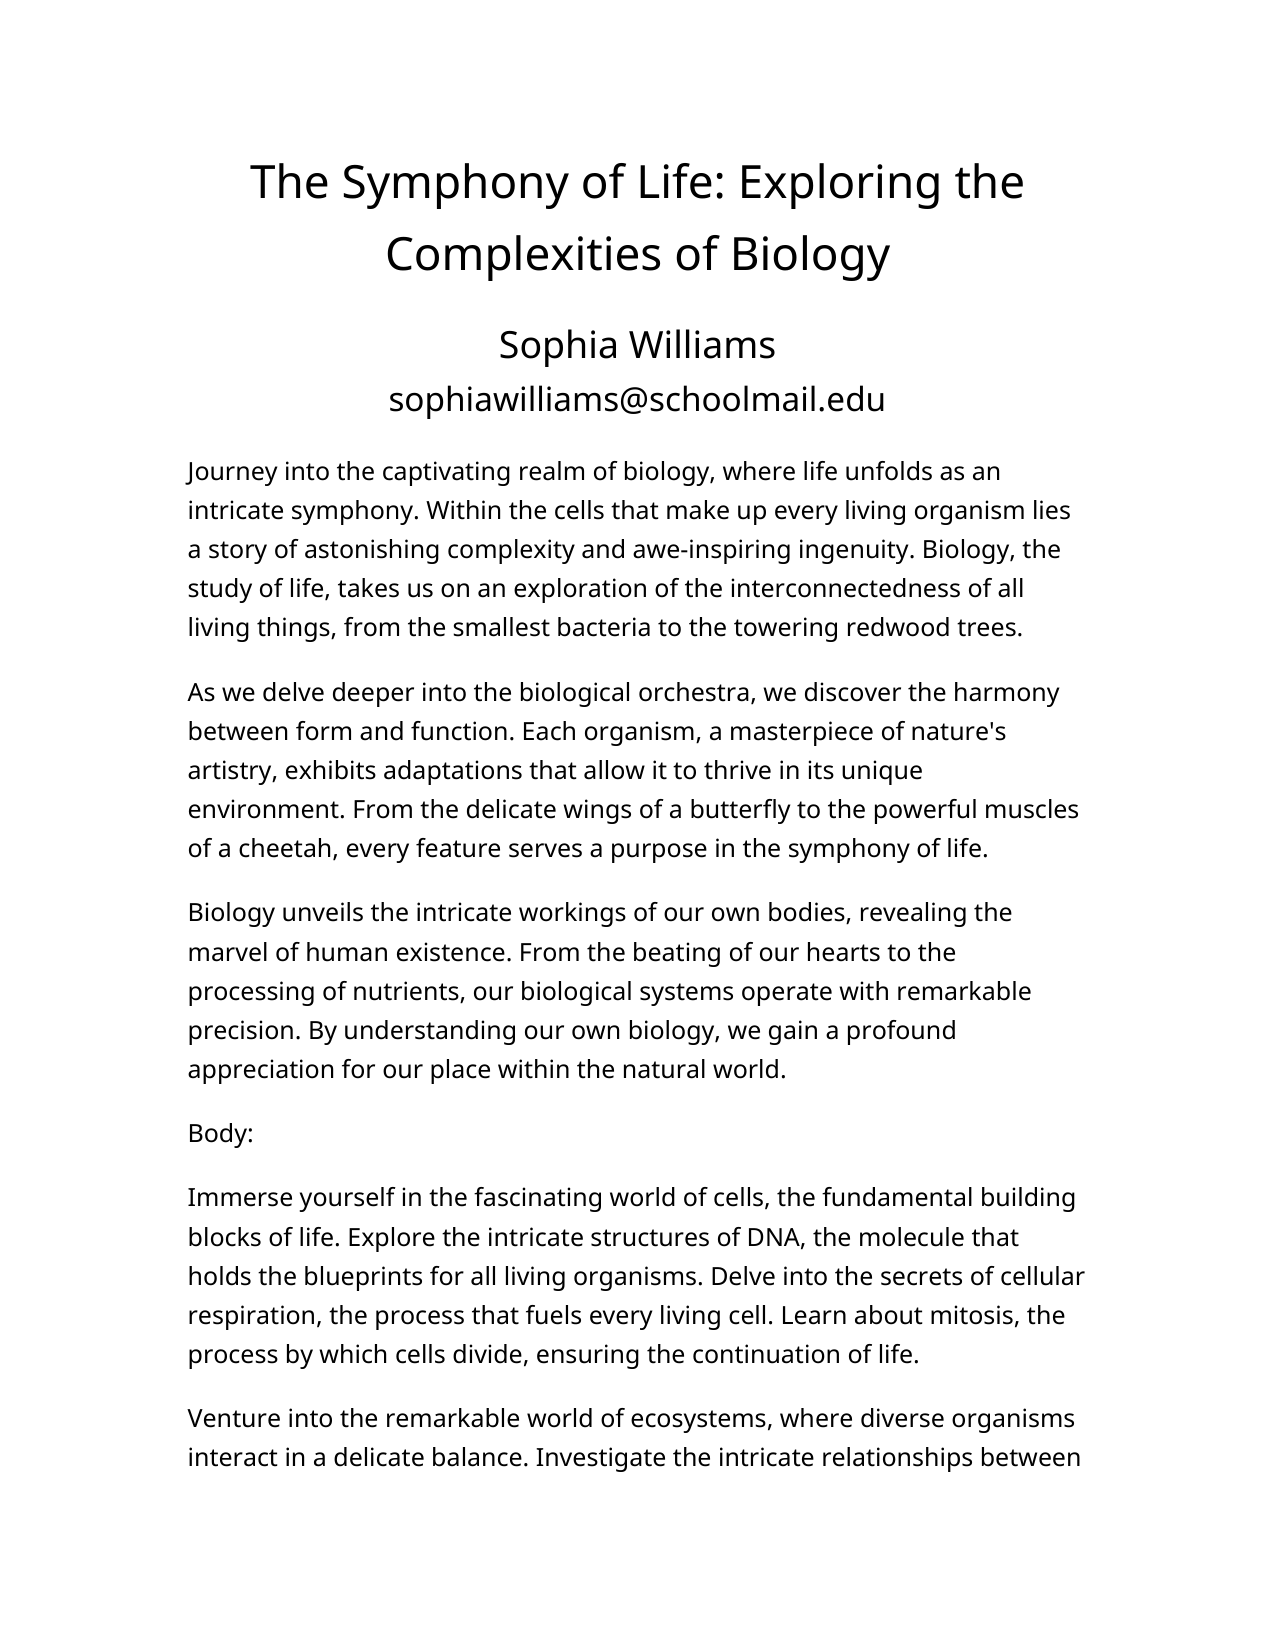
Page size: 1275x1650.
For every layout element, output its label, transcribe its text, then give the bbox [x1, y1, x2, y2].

text Biology unveils the intricate workings of our own bodies, revealing the marvel of human existence. From the beating of our hearts to the processing of nutrients, our biological systems operate with remarkable precision. By understanding our own biology, we gain a profound appreciation for our place within the natural world. [187, 895, 1087, 1086]
text The Symphony of Life: Exploring the Complexities of Biology [187, 150, 1087, 284]
text Body: [187, 1116, 1087, 1150]
text Journey into the captivating realm of biology, where life unfolds as an intricate symphony. Within the cells that make up every living organism lies a story of astonishing complexity and awe-inspiring ingenuity. Biology, the study of life, takes us on an exploration of the interconnectedness of all living things, from the smallest bacteria to the towering redwood trees. [187, 453, 1087, 644]
text Immerse yourself in the fascinating world of cells, the fundamental building blocks of life. Explore the intricate structures of DNA, the molecule that holds the blueprints for all living organisms. Delve into the secrets of cellular respiration, the process that fuels every living cell. Learn about mitosis, the process by which cells divide, ensuring the continuation of life. [187, 1180, 1087, 1371]
text As we delve deeper into the biological orchestra, we discover the harmony between form and function. Each organism, a masterpiece of nature's artistry, exhibits adaptations that allow it to thrive in its unique environment. From the delicate wings of a butterfly to the powerful muscles of a cheetah, every feature serves a purpose in the symphony of life. [187, 674, 1087, 865]
text Sophia Williams sophiawilliams@schoolmail.edu [187, 318, 1087, 422]
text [187, 1401, 1087, 1474]
